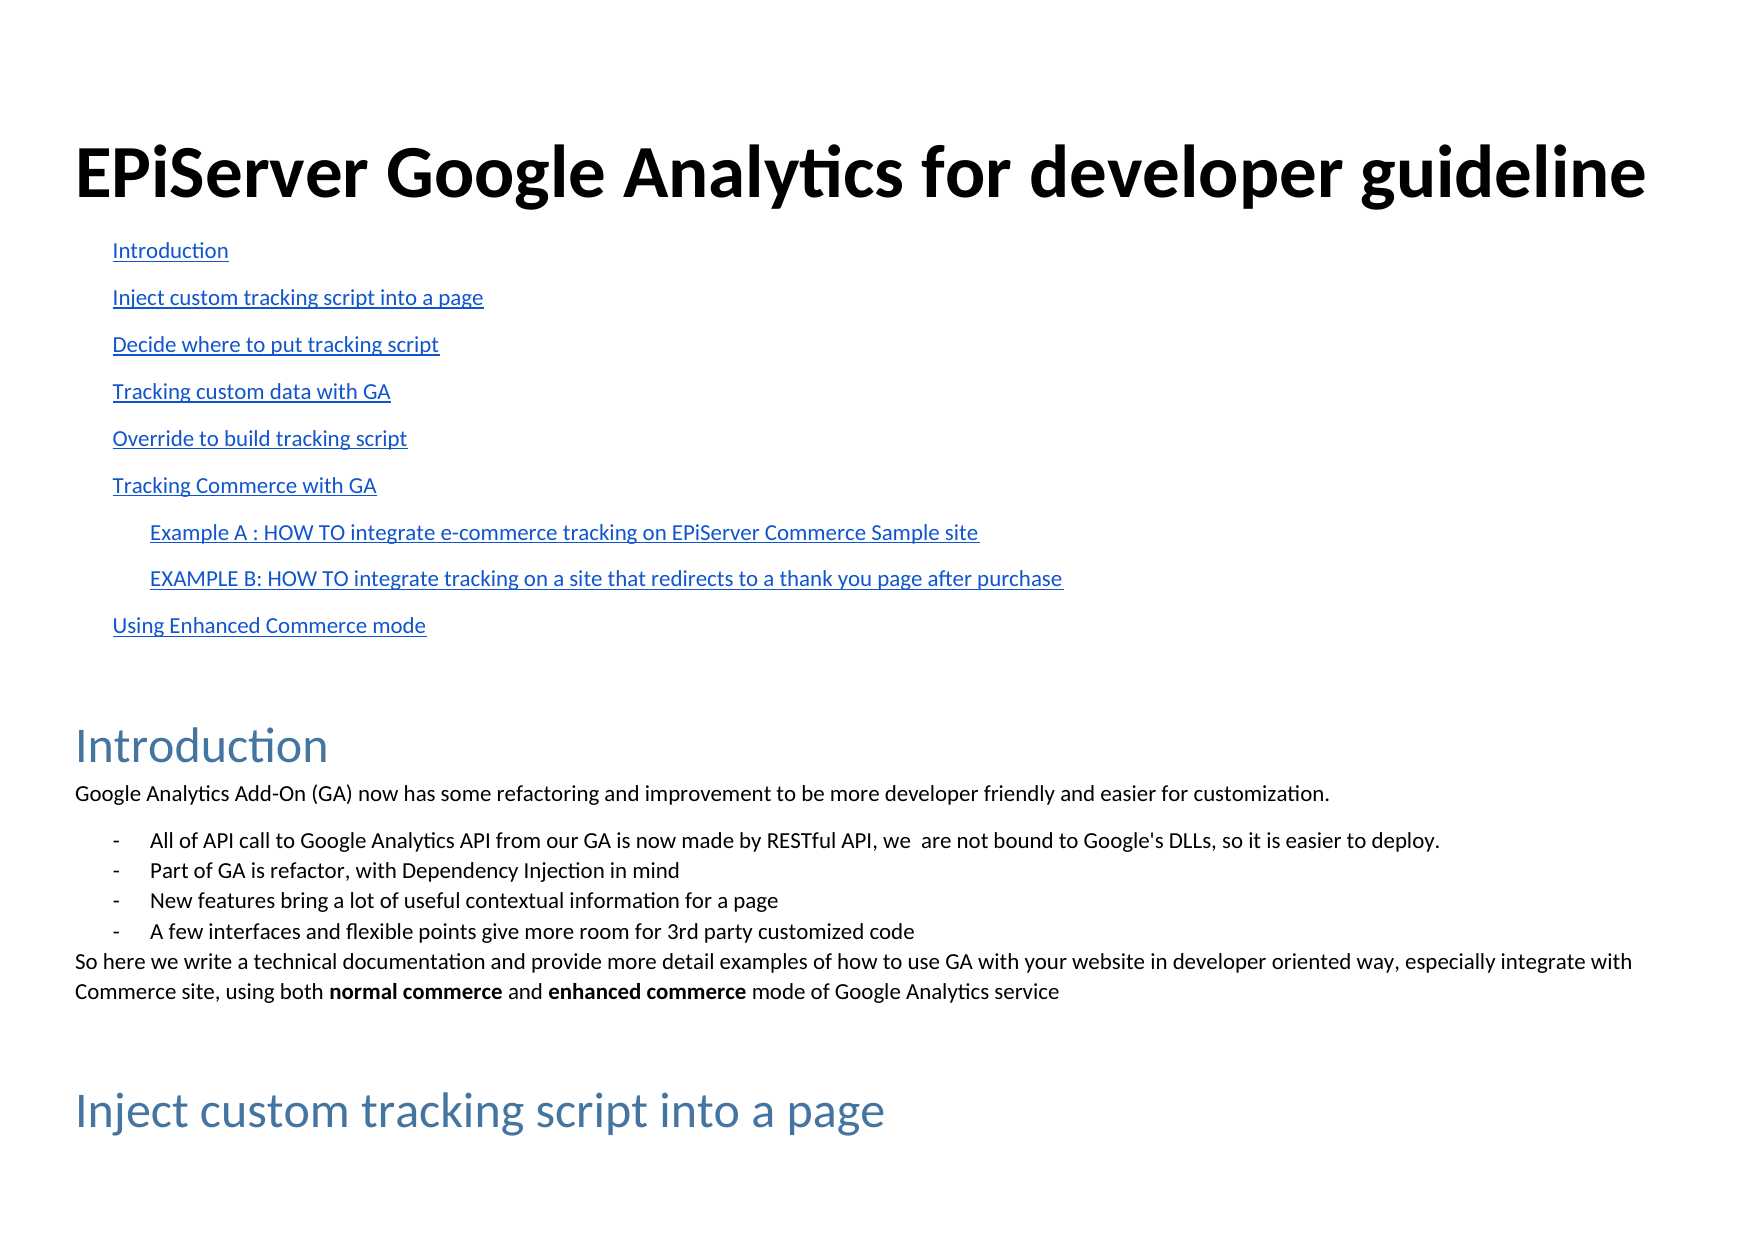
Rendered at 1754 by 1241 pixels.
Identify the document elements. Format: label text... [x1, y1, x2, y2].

list A few interfaces and flexible points give more room for 3rd party customized code [113, 917, 1679, 945]
subtitle Inject custom tracking script into a page [75, 1079, 1679, 1140]
title EPiServer Google Analytics for developer guideline [75, 125, 1679, 217]
subtitle Introduction [75, 713, 1679, 774]
text So here we write a technical documentation and provide more detail examples of how to use GA with your website in developer oriented way, especially integrate with Commerce site, using both normal commerce and enhanced commerce mode of Google Analytics service [75, 947, 1679, 1005]
text Using Enhanced Commerce mode [112, 611, 1679, 639]
text Tracking Commerce with GA [112, 471, 1679, 499]
text EXAMPLE B: HOW TO integrate tracking on a site that redirects to a thank you page after purchase [150, 564, 1679, 592]
list Part of GA is refactor, with Dependency Injection in mind [113, 856, 1679, 884]
text Google Analytics Add-On (GA) now has some refactoring and improvement to be more developer friendly and easier for customization. [75, 779, 1679, 807]
text Inject custom tracking script into a page [112, 283, 1679, 311]
text Introduction [112, 236, 1679, 264]
text Example A : HOW TO integrate e-commerce tracking on EPiServer Commerce Sample site [150, 518, 1679, 546]
text Override to build tracking script [112, 424, 1679, 452]
list New features bring a lot of useful contextual information for a page [113, 887, 1679, 914]
text Tracking custom data with GA [112, 377, 1679, 405]
text Decide where to put tracking script [112, 330, 1679, 358]
list All of API call to Google Analytics API from our GA is now made by RESTful API, we are not bound to Google's DLLs, so it is easier to deploy. [113, 826, 1679, 854]
